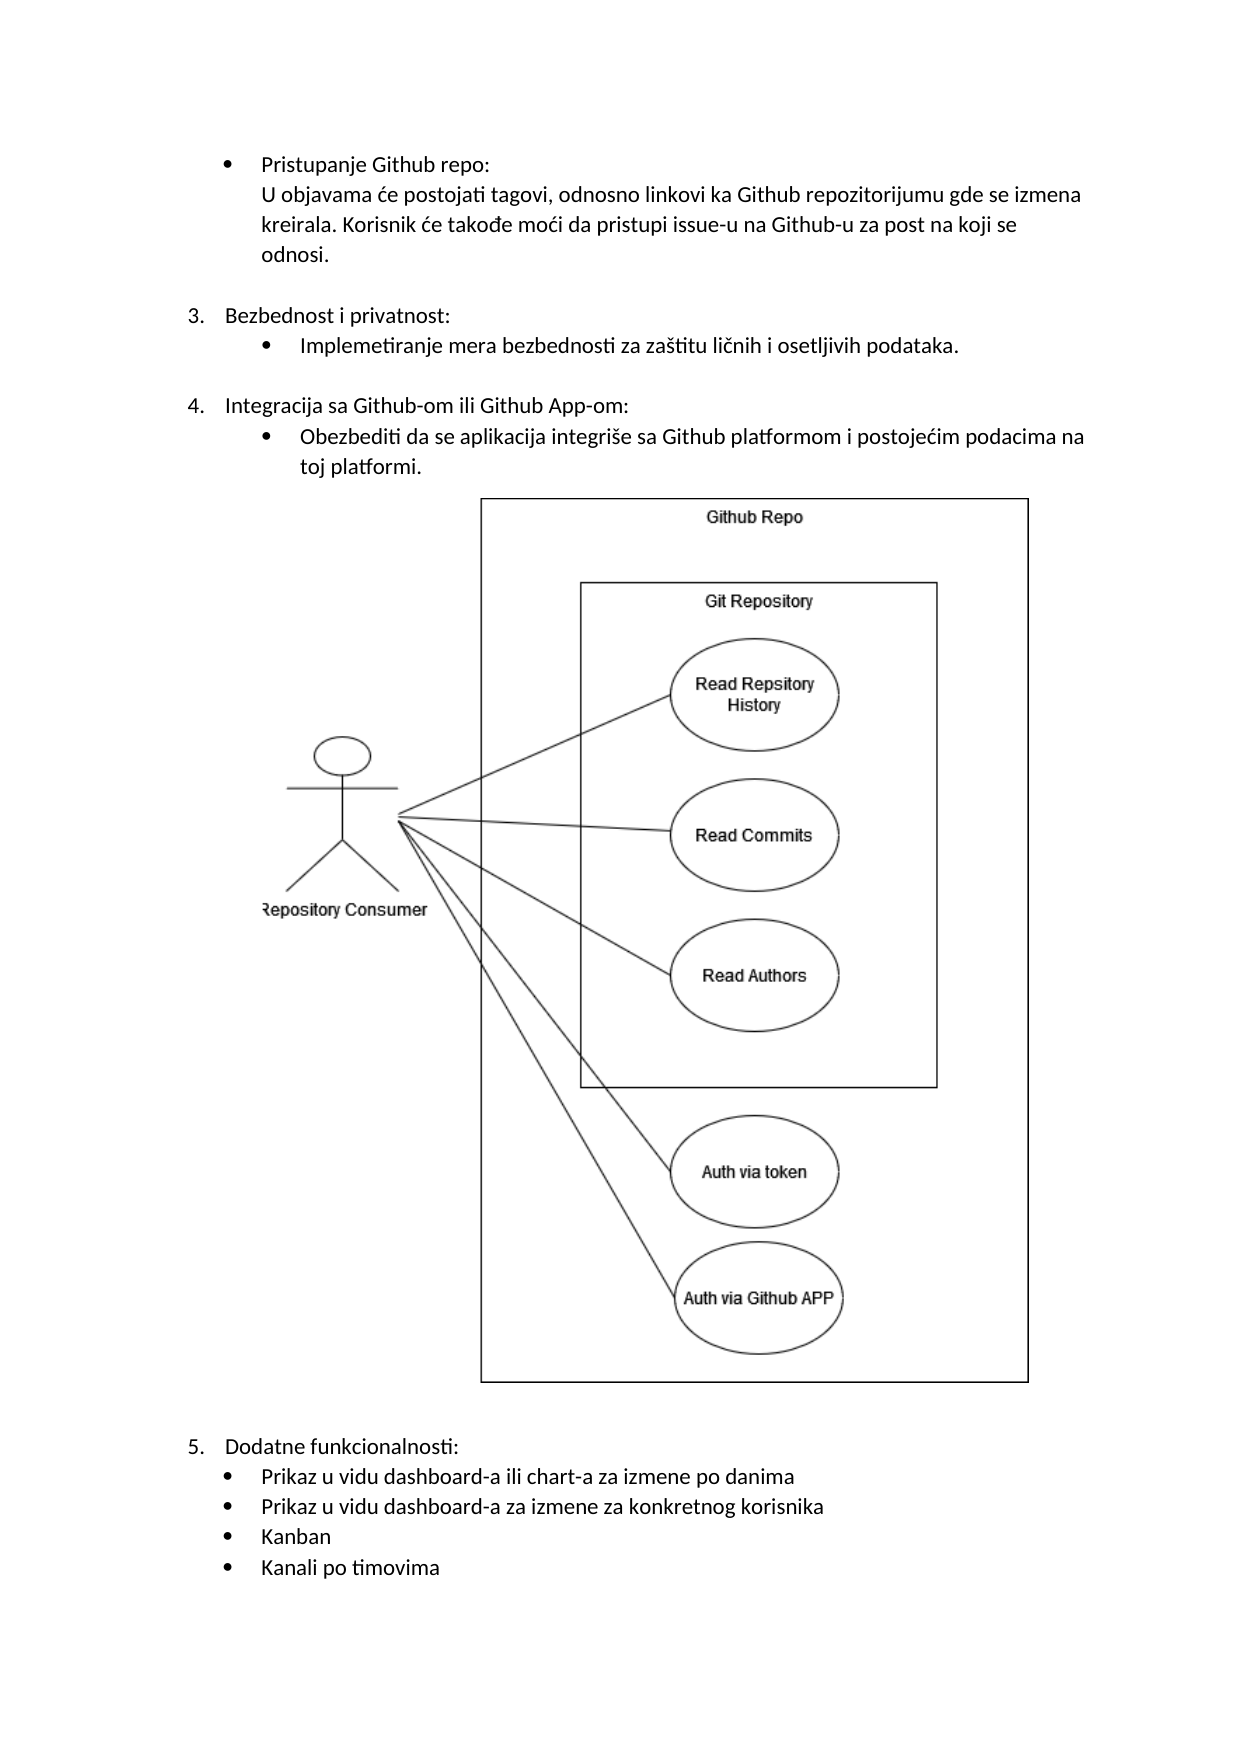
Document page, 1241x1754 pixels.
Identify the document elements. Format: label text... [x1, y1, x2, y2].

list Prikaz u vidu dashboard-a za izmene za konkretnog korisnika [224, 1492, 1090, 1520]
list Dodatne funkcionalnosti: [187, 1432, 1090, 1460]
list Pristupanje Github repo: [224, 150, 1090, 178]
picture [262, 498, 1029, 1383]
list Integracija sa Github-om ili Github App-om: [187, 392, 1090, 420]
list Prikaz u vidu dashboard-a ili chart-a za izmene po danima [224, 1462, 1090, 1490]
list U objavama će postojati tagovi, odnosno linkovi ka Github repozitorijumu gde se izmena kreirala. Korisnik će takođe moći da pristupi issue-u na Github-u za post na koji se odnosi. [261, 180, 1090, 269]
list Implemetiranje mera bezbednosti za zaštitu ličnih i osetljivih podataka. [262, 331, 1090, 359]
list Kanban [224, 1522, 1090, 1551]
list Obezbediti da se aplikacija integriše sa Github platformom i postojećim podacima na toj platformi. [262, 422, 1090, 480]
list Bezbednost i privatnost: [187, 301, 1090, 329]
list Kanali po timovima [224, 1553, 1090, 1581]
